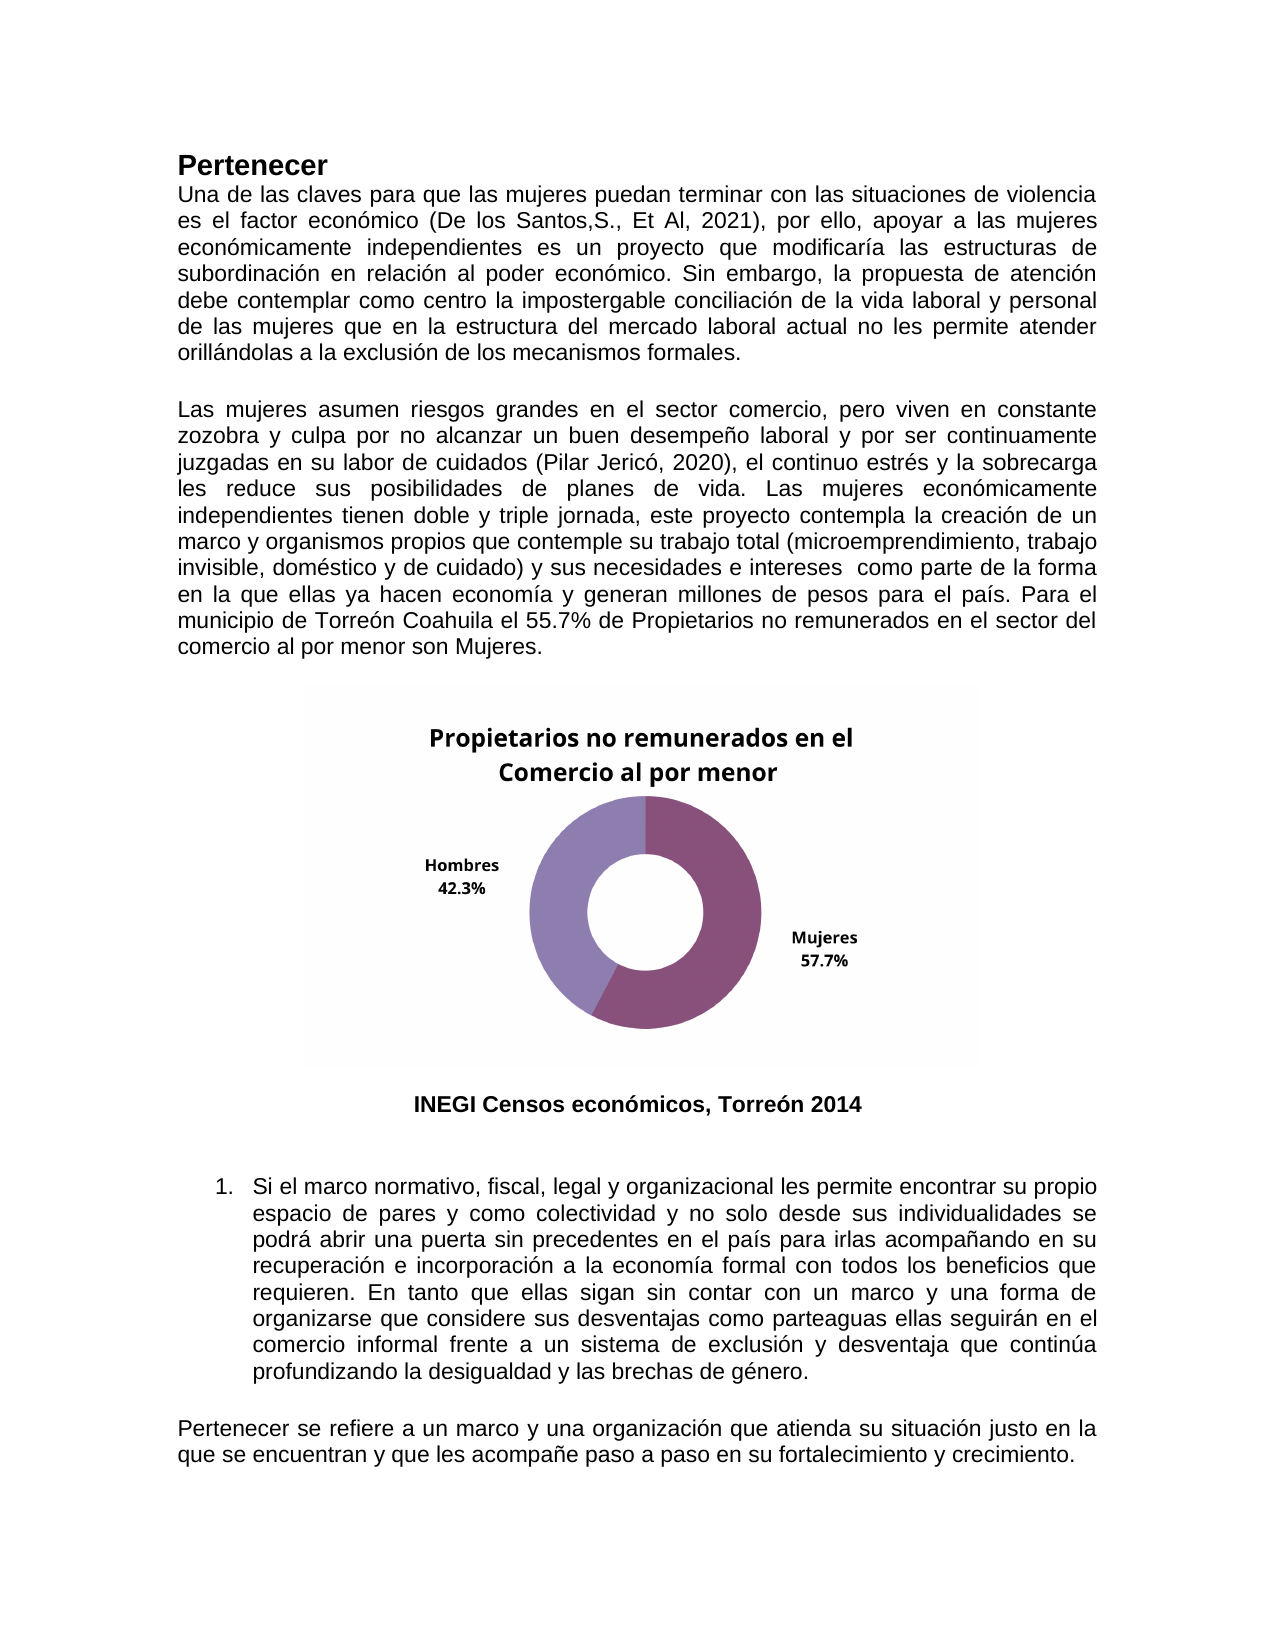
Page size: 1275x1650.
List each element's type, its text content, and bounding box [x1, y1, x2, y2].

picture [302, 684, 980, 1067]
text Pertenecer se refiere a un marco y una organización que atienda su situación justo en la que se encuentran y que les acompañe paso a paso en su fortalecimiento y crecimiento. [177, 1415, 1098, 1467]
text Una de las claves para que las mujeres puedan terminar con las situaciones de violencia es el factor económico (De los Santos,S., Et Al, 2021), por ello, apoyar a las mujeres económicamente independientes es un proyecto que modificaría las estructuras de subordinación en relación al poder económico. Sin embargo, la propuesta de atención debe contemplar como centro la impostergable conciliación de la vida laboral y personal de las mujeres que en la estructura del mercado laboral actual no les permite atender orillándolas a la exclusión de los mecanismos formales. [177, 181, 1098, 366]
text Pertenecer [177, 148, 1098, 181]
text INEGI Censos económicos, Torreón 2014 [177, 1091, 1098, 1118]
text Las mujeres asumen riesgos grandes en el sector comercio, pero viven en constante zozobra y culpa por no alcanzar un buen desempeño laboral y por ser continuamente juzgadas en su labor de cuidados (Pilar Jericó, 2020), el continuo estrés y la sobrecarga les reduce sus posibilidades de planes de vida. Las mujeres económicamente independientes tienen doble y triple jornada, este proyecto contempla la creación de un marco y organismos propios que contemple su trabajo total (microemprendimiento, trabajo invisible, doméstico y de cuidado) y sus necesidades e intereses como parte de la forma en la que ellas ya hacen economía y generan millones de pesos para el país. Para el municipio de Torreón Coahuila el 55.7% de Propietarios no remunerados en el sector del comercio al por menor son Mujeres. [177, 396, 1098, 660]
list Si el marco normativo, fiscal, legal y organizacional les permite encontrar su propio espacio de pares y como colectividad y no solo desde sus individualidades se podrá abrir una puerta sin precedentes en el país para irlas acompañando en su recuperación e incorporación a la economía formal con todos los beneficios que requieren. En tanto que ellas sigan sin contar con un marco y una forma de organizarse que considere sus desventajas como parteaguas ellas seguirán en el comercio informal frente a un sistema de exclusión y desventaja que continúa profundizando la desigualdad y las brechas de género. [215, 1173, 1098, 1384]
